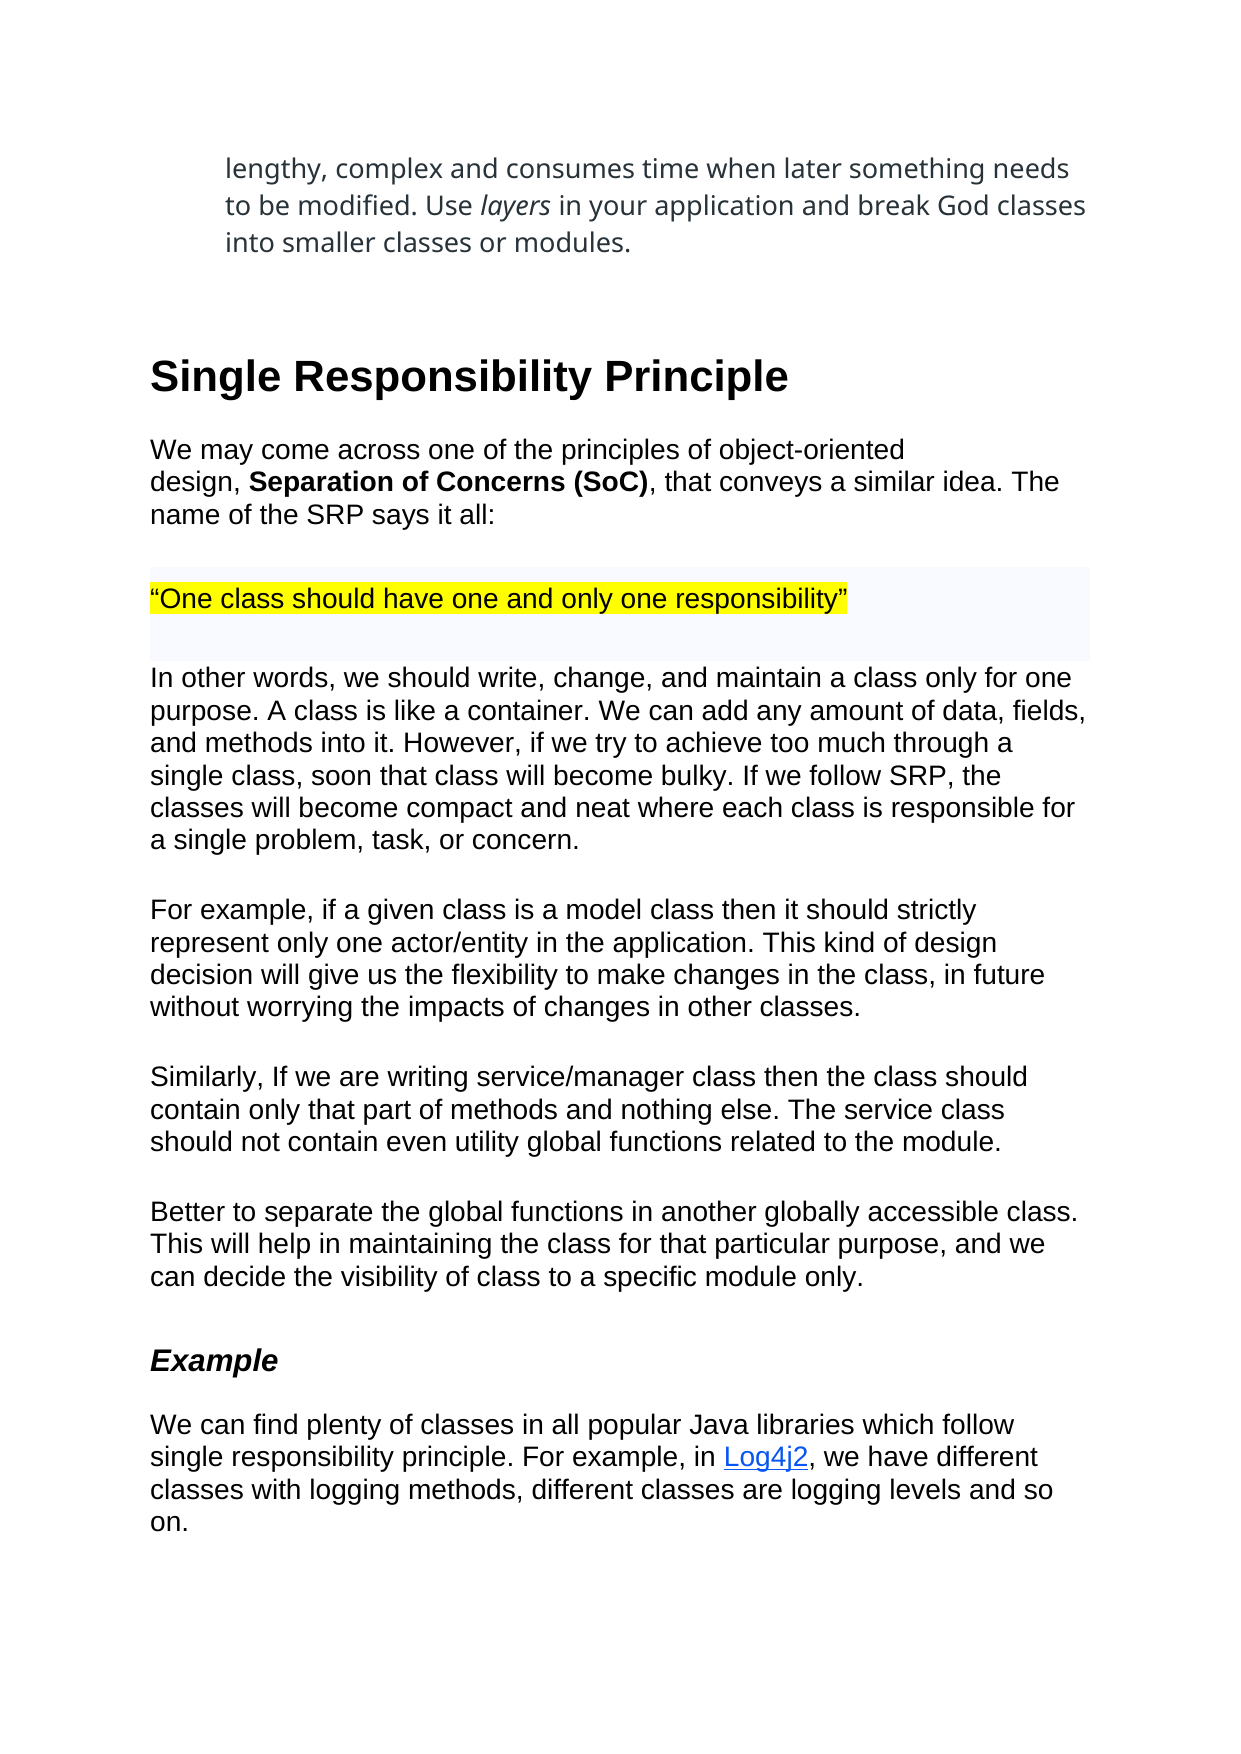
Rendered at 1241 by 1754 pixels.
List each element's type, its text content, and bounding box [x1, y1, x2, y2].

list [187, 150, 1090, 261]
text For example, if a given class is a model class then it should strictly represent only one actor/entity in the application. This kind of design decision will give us the flexibility to make changes in the class, in future without worrying the impacts of changes in other classes. [150, 893, 1090, 1023]
text “One class should have one and only one responsibility” [150, 567, 1090, 614]
text We can find plenty of classes in all popular Java libraries which follow single responsibility principle. For example, in Log4j2, we have different classes with logging methods, different classes are logging levels and so on. [150, 1408, 1090, 1538]
text Similarly, If we are writing service/manager class then the class should contain only that part of methods and nothing else. The service class should not contain even utility global functions related to the module. [150, 1060, 1090, 1157]
subtitle Example [150, 1342, 1090, 1378]
text In other words, we should write, change, and maintain a class only for one purpose. A class is like a container. We can add any amount of data, fields, and methods into it. However, if we try to achieve too much through a single class, soon that class will become bulky. If we follow SRP, the classes will become compact and neat where each class is responsible for a single problem, task, or concern. [150, 661, 1090, 856]
subtitle Single Responsibility Principle [150, 350, 1090, 400]
text We may come across one of the principles of object-oriented design, Separation of Concerns (SoC), that conveys a similar idea. The name of the SRP says it all: [150, 433, 1090, 530]
text Better to separate the global functions in another globally accessible class. This will help in maintaining the class for that particular purpose, and we can decide the visibility of class to a specific module only. [150, 1195, 1090, 1292]
